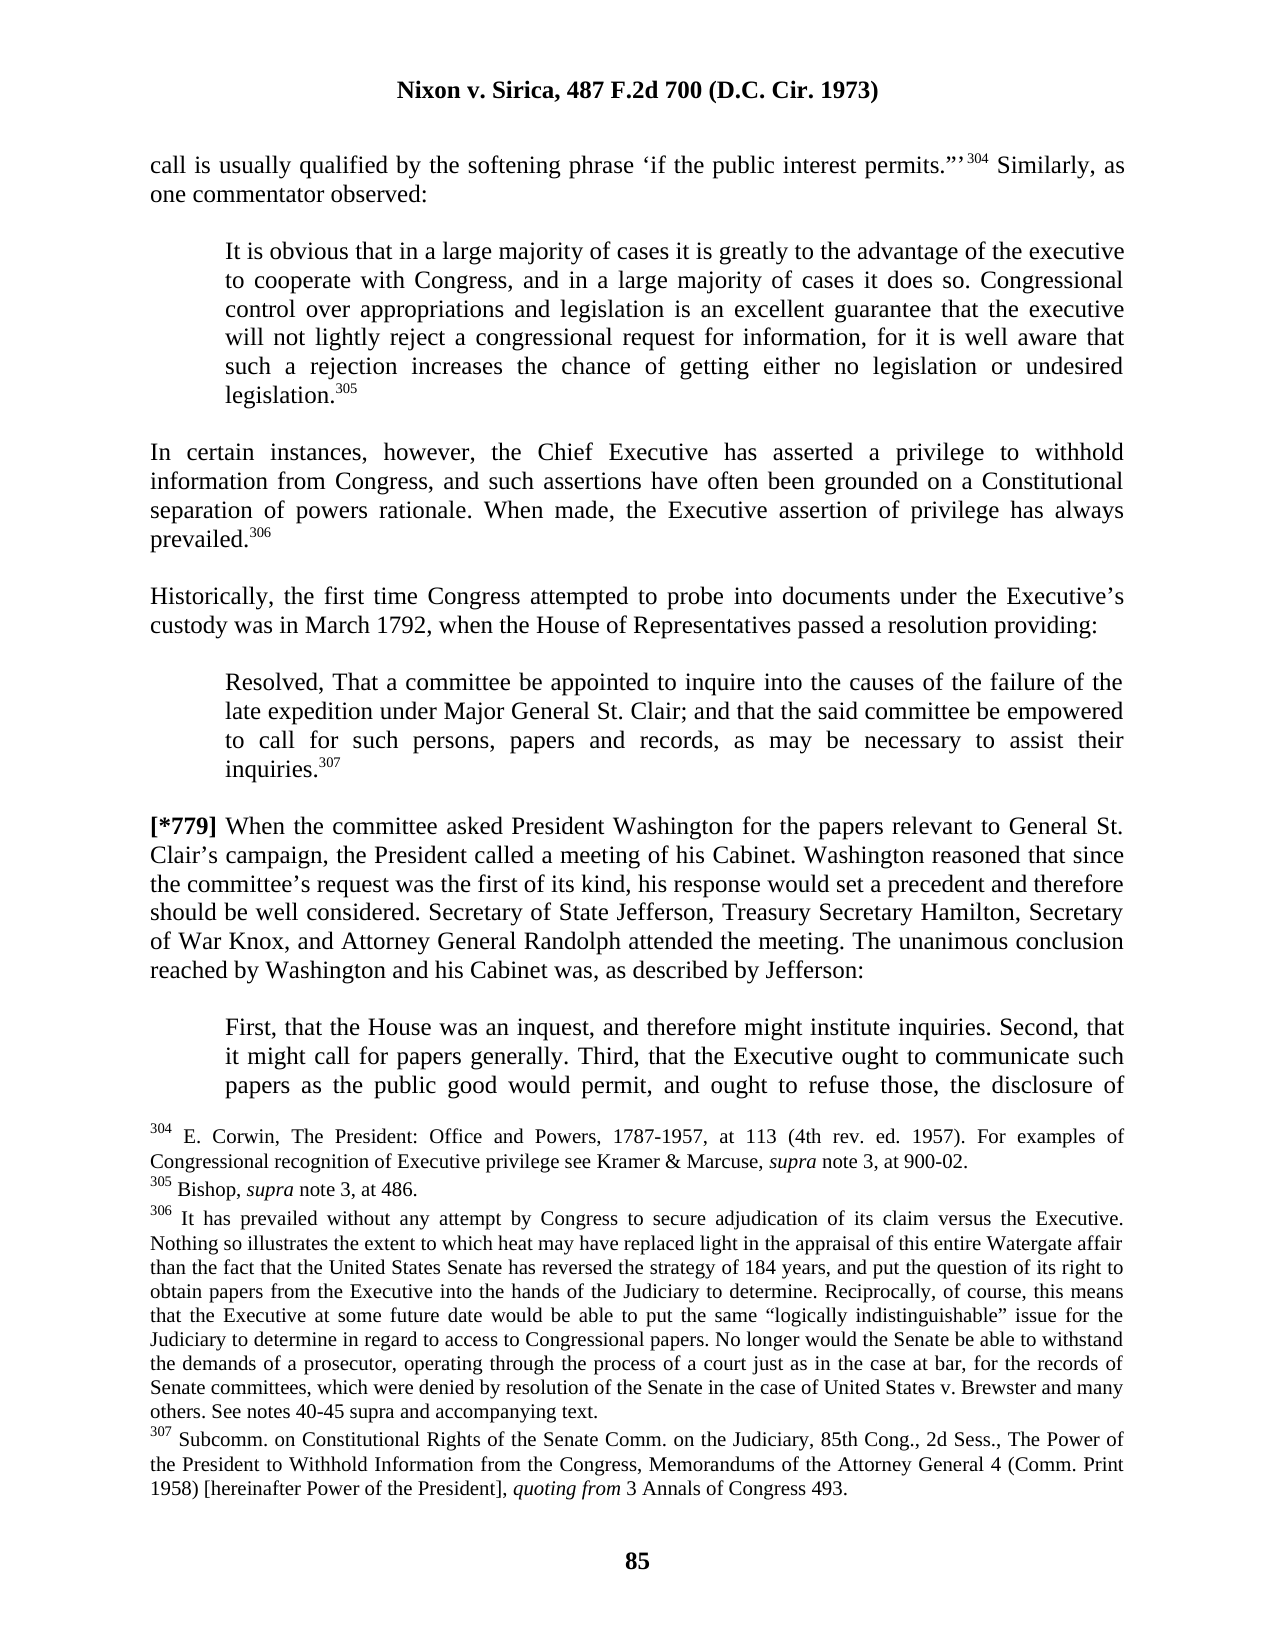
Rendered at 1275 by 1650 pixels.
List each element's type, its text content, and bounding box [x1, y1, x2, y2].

text Resolved, That a committee be appointed to inquire into the causes of the failure of the late expedition under Major General St. Clair; and that the said committee be empowered to call for such persons, papers and records, as may be necessary to assist their inquiries. [225, 667, 1125, 782]
text Throughout this nation’s 184-year Constitutional history, Congress and the Executive have succeeded in avoiding any near-fatal confrontation over attempts by Congress to procure documents in the Executive’s possession. In recognition of the delicate balance created by the doctrine of separation of powers, the two Branches have generally succeeded in fashioning a modus vivendi through mutual deference and cooperation. Thus, when a Congressional committee calls on an Executive official to produce documents or other needed material, “the call is usually qualified by the softening phrase ‘if the public interest permits.”’ Similarly, as one commentator observed: [150, 150, 1125, 207]
text Historically, the first time Congress attempted to probe into documents under the Executive’s custody was in March 1792, when the House of Representatives passed a resolution providing: [150, 581, 1125, 639]
text [*779] When the committee asked President Washington for the papers relevant to General St. Clair’s campaign, the President called a meeting of his Cabinet. Washington reasoned that since the committee’s request was the first of its kind, his response would set a precedent and therefore should be well considered. Secretary of State Jefferson, Treasury Secretary Hamilton, Secretary of War Knox, and Attorney General Randolph attended the meeting. The unanimous conclusion reached by Washington and his Cabinet was, as described by Jefferson: [150, 811, 1125, 984]
text It is obvious that in a large majority of cases it is greatly to the advantage of the executive to cooperate with Congress, and in a large majority of cases it does so. Congressional control over appropriations and legislation is an excellent guarantee that the executive will not lightly reject a congressional request for information, for it is well aware that such a rejection increases the chance of getting either no legislation or undesired legislation. [225, 236, 1125, 409]
text First, that the House was an inquest, and therefore might institute inquiries. Second, that it might call for papers generally. Third, that the Executive ought to communicate such papers as the public good would permit, and ought to refuse those, the disclosure of which would injure the public: consequently were to exercise a discretion. Fourth, that neither the committee nor House had a right to call on the Head of a Department, who and whose papers were under the President alone, but that the committee should instruct their chairman to move the House to address the President. [225, 1012, 1125, 1099]
text In certain instances, however, the Chief Executive has asserted a privilege to withhold information from Congress, and such assertions have often been grounded on a Constitutional separation of powers rationale. When made, the Executive assertion of privilege has always prevailed. [150, 437, 1125, 552]
